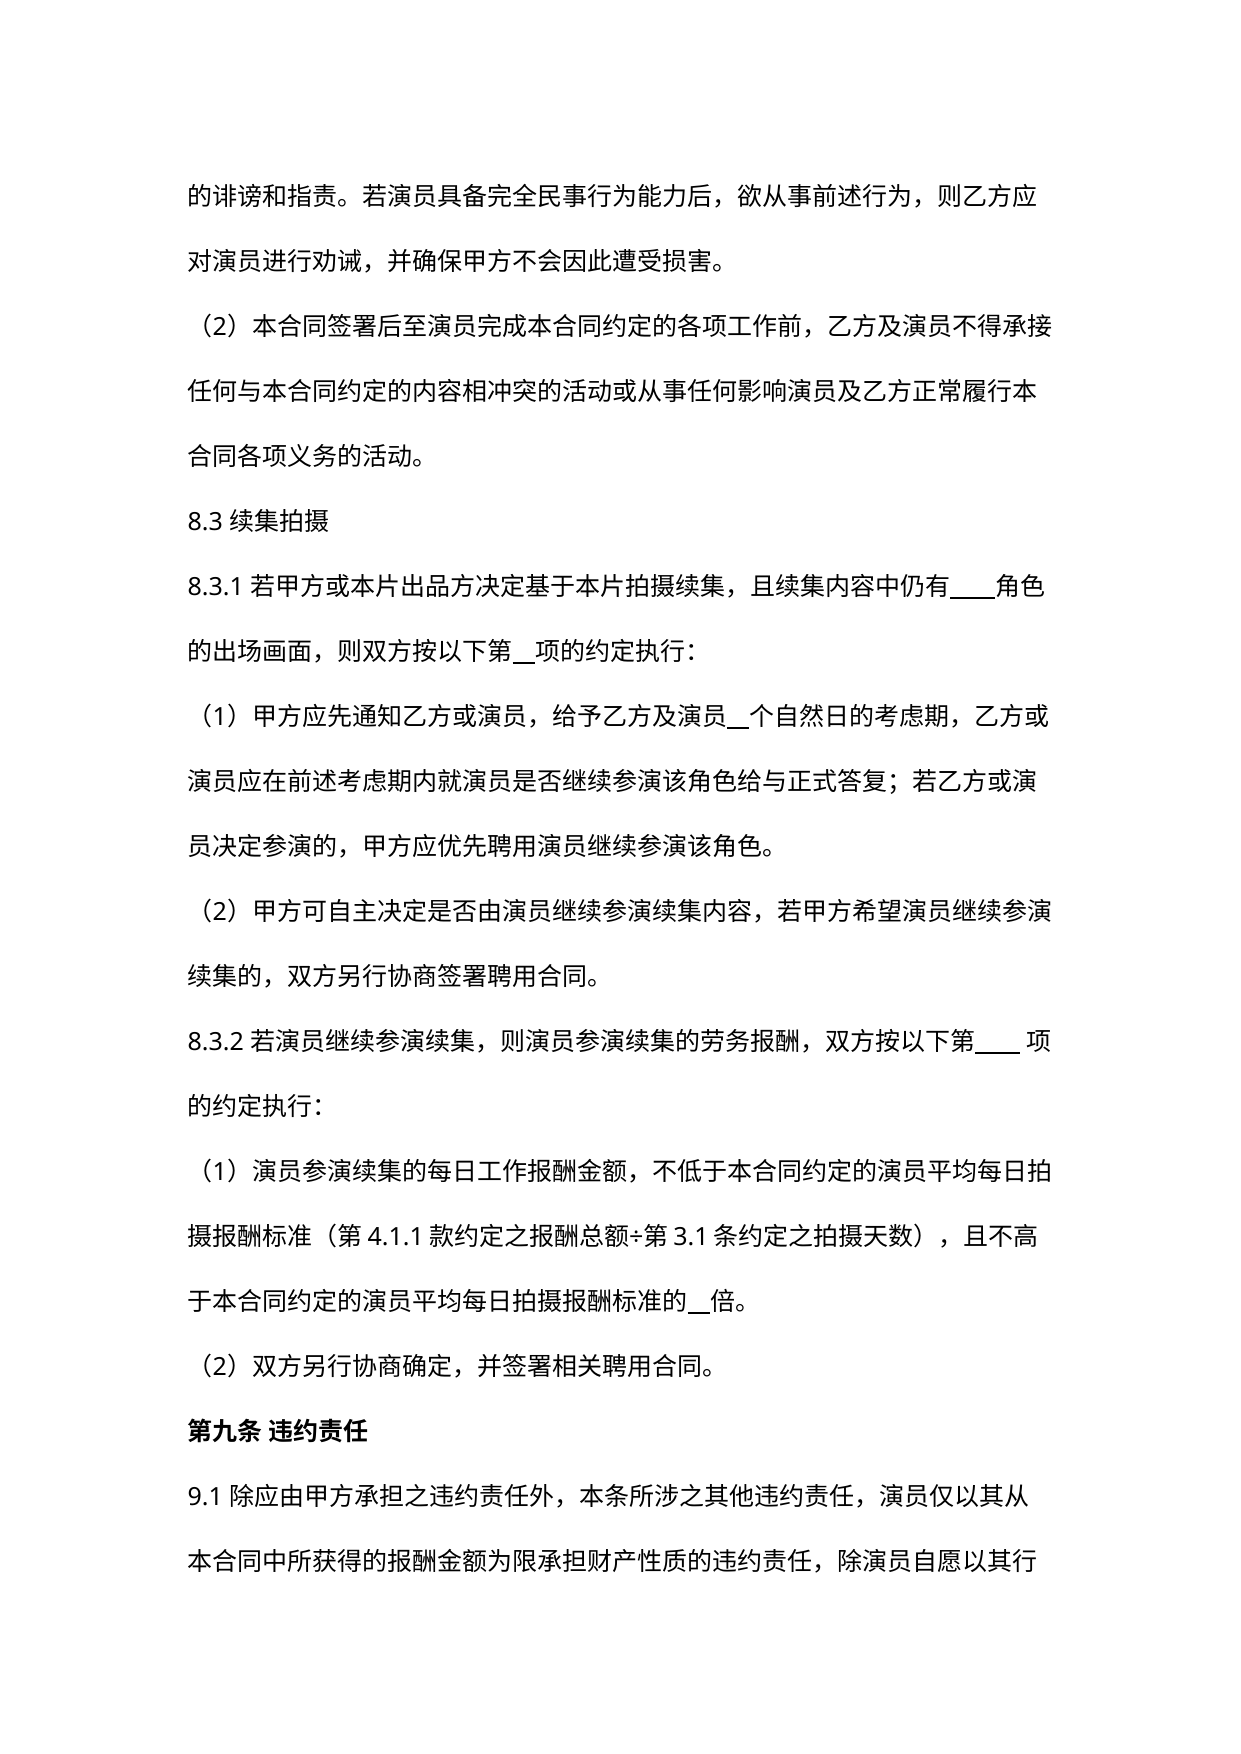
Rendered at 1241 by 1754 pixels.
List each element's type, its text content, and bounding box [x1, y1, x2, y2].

text 8.3.2 若演员继续参演续集，则演员参演续集的劳务报酬，双方按以下第 项的约定执行： [187, 1007, 1053, 1137]
subtitle 第九条 违约责任 [187, 1397, 1053, 1462]
text （1）甲方应先通知乙方或演员，给予乙方及演员 个自然日的考虑期，乙方或演员应在前述考虑期内就演员是否继续参演该角色给与正式答复；若乙方或演员决定参演的，甲方应优先聘用演员继续参演该角色。 [187, 682, 1053, 877]
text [187, 162, 1053, 292]
text 8.3 续集拍摄 [187, 487, 1053, 552]
text （2）双方另行协商确定，并签署相关聘用合同。 [187, 1332, 1053, 1397]
text （1）演员参演续集的每日工作报酬金额，不低于本合同约定的演员平均每日拍摄报酬标准（第4.1.1款约定之报酬总额÷第3.1条约定之拍摄天数），且不高于本合同约定的演员平均每日拍摄报酬标准的 倍。 [187, 1137, 1053, 1332]
text （2）本合同签署后至演员完成本合同约定的各项工作前，乙方及演员不得承接任何与本合同约定的内容相冲突的活动或从事任何影响演员及乙方正常履行本合同各项义务的活动。 [187, 292, 1053, 487]
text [187, 1462, 1053, 1592]
text 8.3.1 若甲方或本片出品方决定基于本片拍摄续集，且续集内容中仍有 角色的出场画面，则双方按以下第 项的约定执行： [187, 552, 1053, 682]
text （2）甲方可自主决定是否由演员继续参演续集内容，若甲方希望演员继续参演续集的，双方另行协商签署聘用合同。 [187, 877, 1053, 1007]
